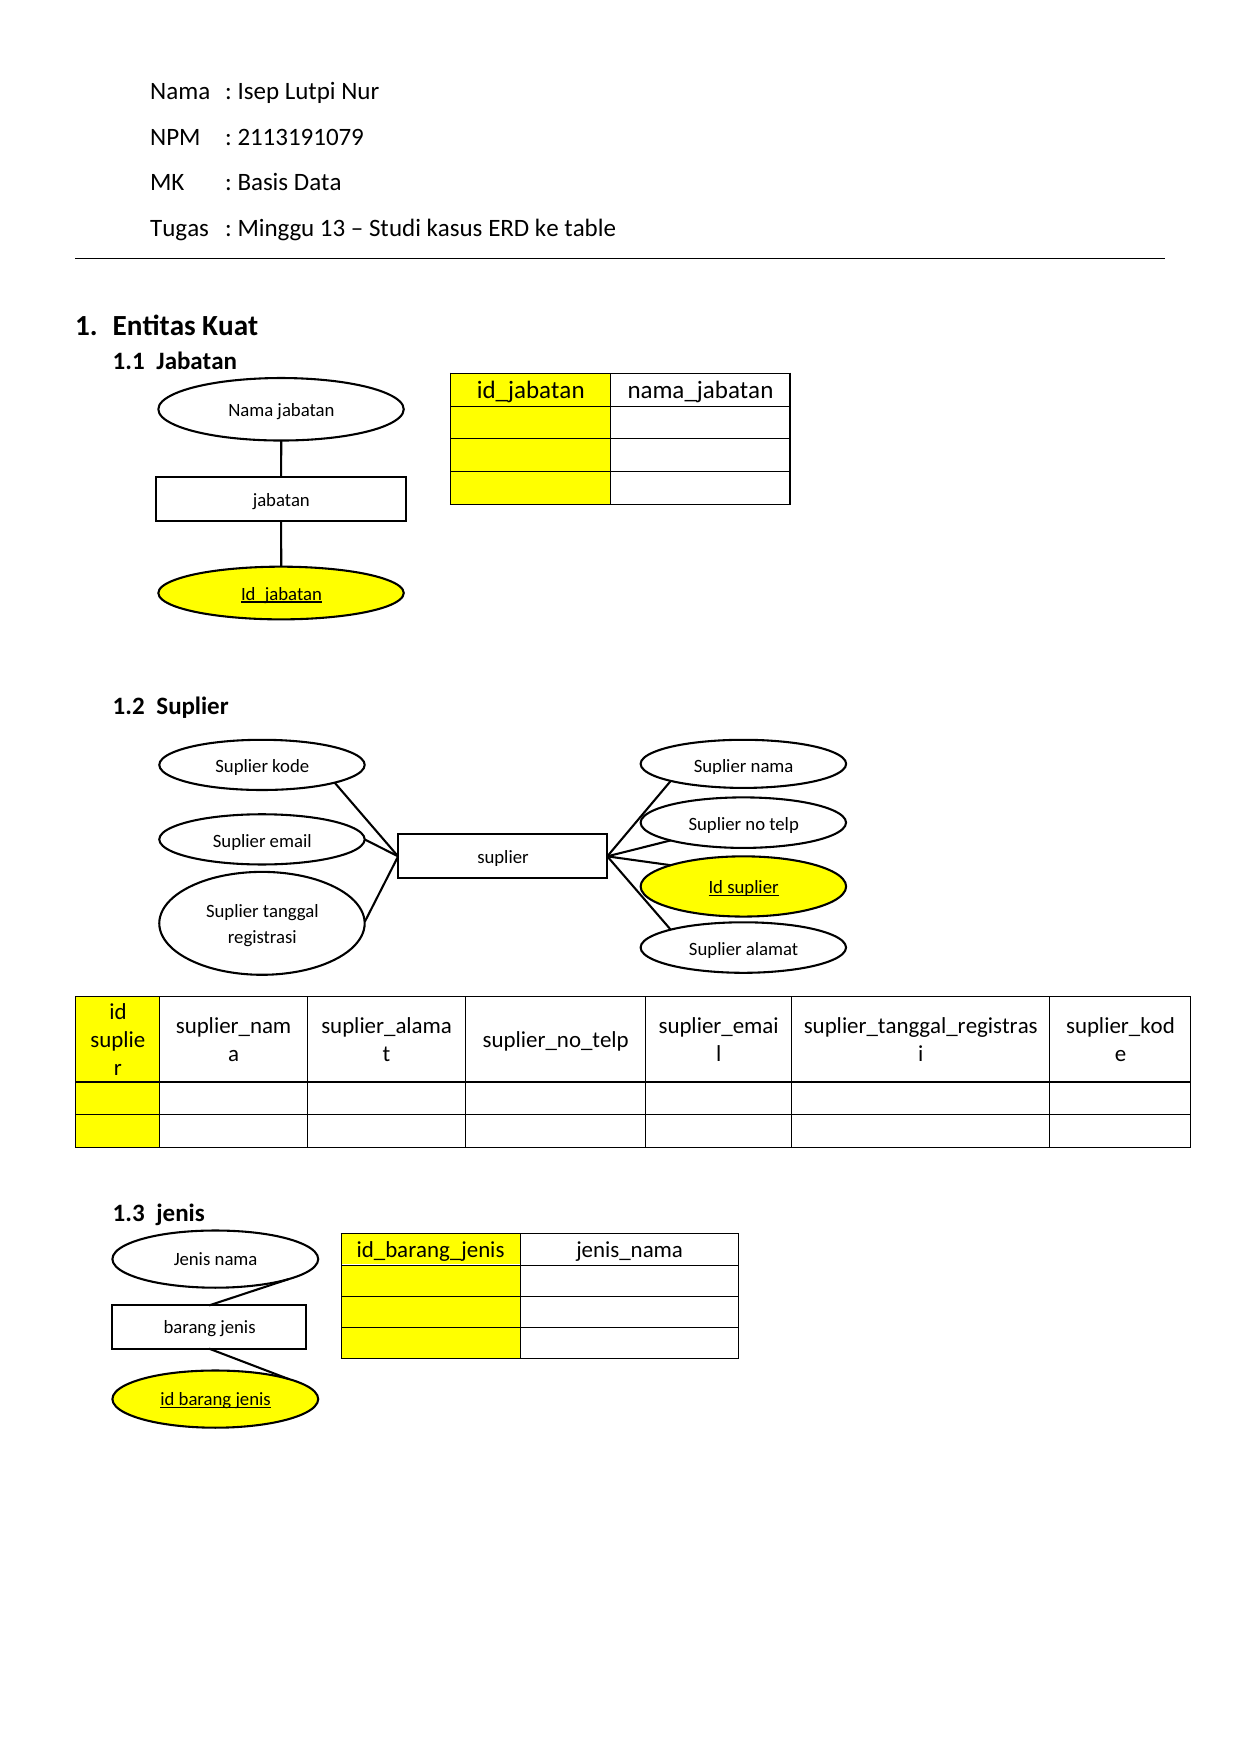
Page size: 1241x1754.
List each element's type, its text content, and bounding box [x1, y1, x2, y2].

table_cell [342, 1328, 520, 1358]
table_cell [611, 407, 789, 438]
table_cell [646, 1083, 791, 1114]
table_cell [521, 1328, 738, 1358]
table_cell [160, 1083, 307, 1114]
table_header suplier_alamat [308, 997, 465, 1081]
table_cell [308, 1083, 465, 1114]
table_cell [611, 472, 789, 504]
table_header suplier_kode [1050, 997, 1190, 1081]
table_cell [342, 1266, 520, 1296]
table_cell [1050, 1083, 1190, 1114]
table_cell [451, 472, 610, 504]
text MK : Basis Data [150, 166, 1165, 197]
table_cell [466, 1115, 645, 1147]
table_cell [792, 1115, 1049, 1147]
text Tugas : Minggu 13 – Studi kasus ERD ke table [150, 212, 1165, 243]
table_cell [76, 1115, 159, 1147]
table_header id suplier [76, 997, 159, 1081]
table_header jenis_nama [521, 1234, 738, 1264]
table_header id_barang_jenis [342, 1234, 520, 1264]
table_header suplier_tanggal_registrasi [792, 997, 1049, 1081]
list Jabatan [112, 345, 1165, 376]
text NPM : 2113191079 [150, 121, 1165, 151]
list Entitas Kuat [75, 307, 1165, 342]
table_header nama_jabatan [611, 374, 789, 406]
text Nama : Isep Lutpi Nur [150, 75, 1165, 106]
list Suplier [112, 690, 1165, 721]
table_header id_jabatan [451, 374, 610, 406]
list jenis [112, 1198, 1165, 1228]
table_cell [611, 439, 789, 471]
table_cell [308, 1115, 465, 1147]
table_cell [521, 1266, 738, 1296]
table_cell [451, 439, 610, 471]
table_cell [342, 1297, 520, 1327]
table_header suplier_nama [160, 997, 307, 1081]
table_cell [76, 1083, 159, 1114]
table_cell [160, 1115, 307, 1147]
table_cell [521, 1297, 738, 1327]
table_cell [1050, 1115, 1190, 1147]
table_cell [466, 1083, 645, 1114]
table_cell [792, 1083, 1049, 1114]
table_header suplier_email [646, 997, 791, 1081]
table_cell [646, 1115, 791, 1147]
table_header suplier_no_telp [466, 997, 645, 1081]
table_cell [451, 407, 610, 438]
